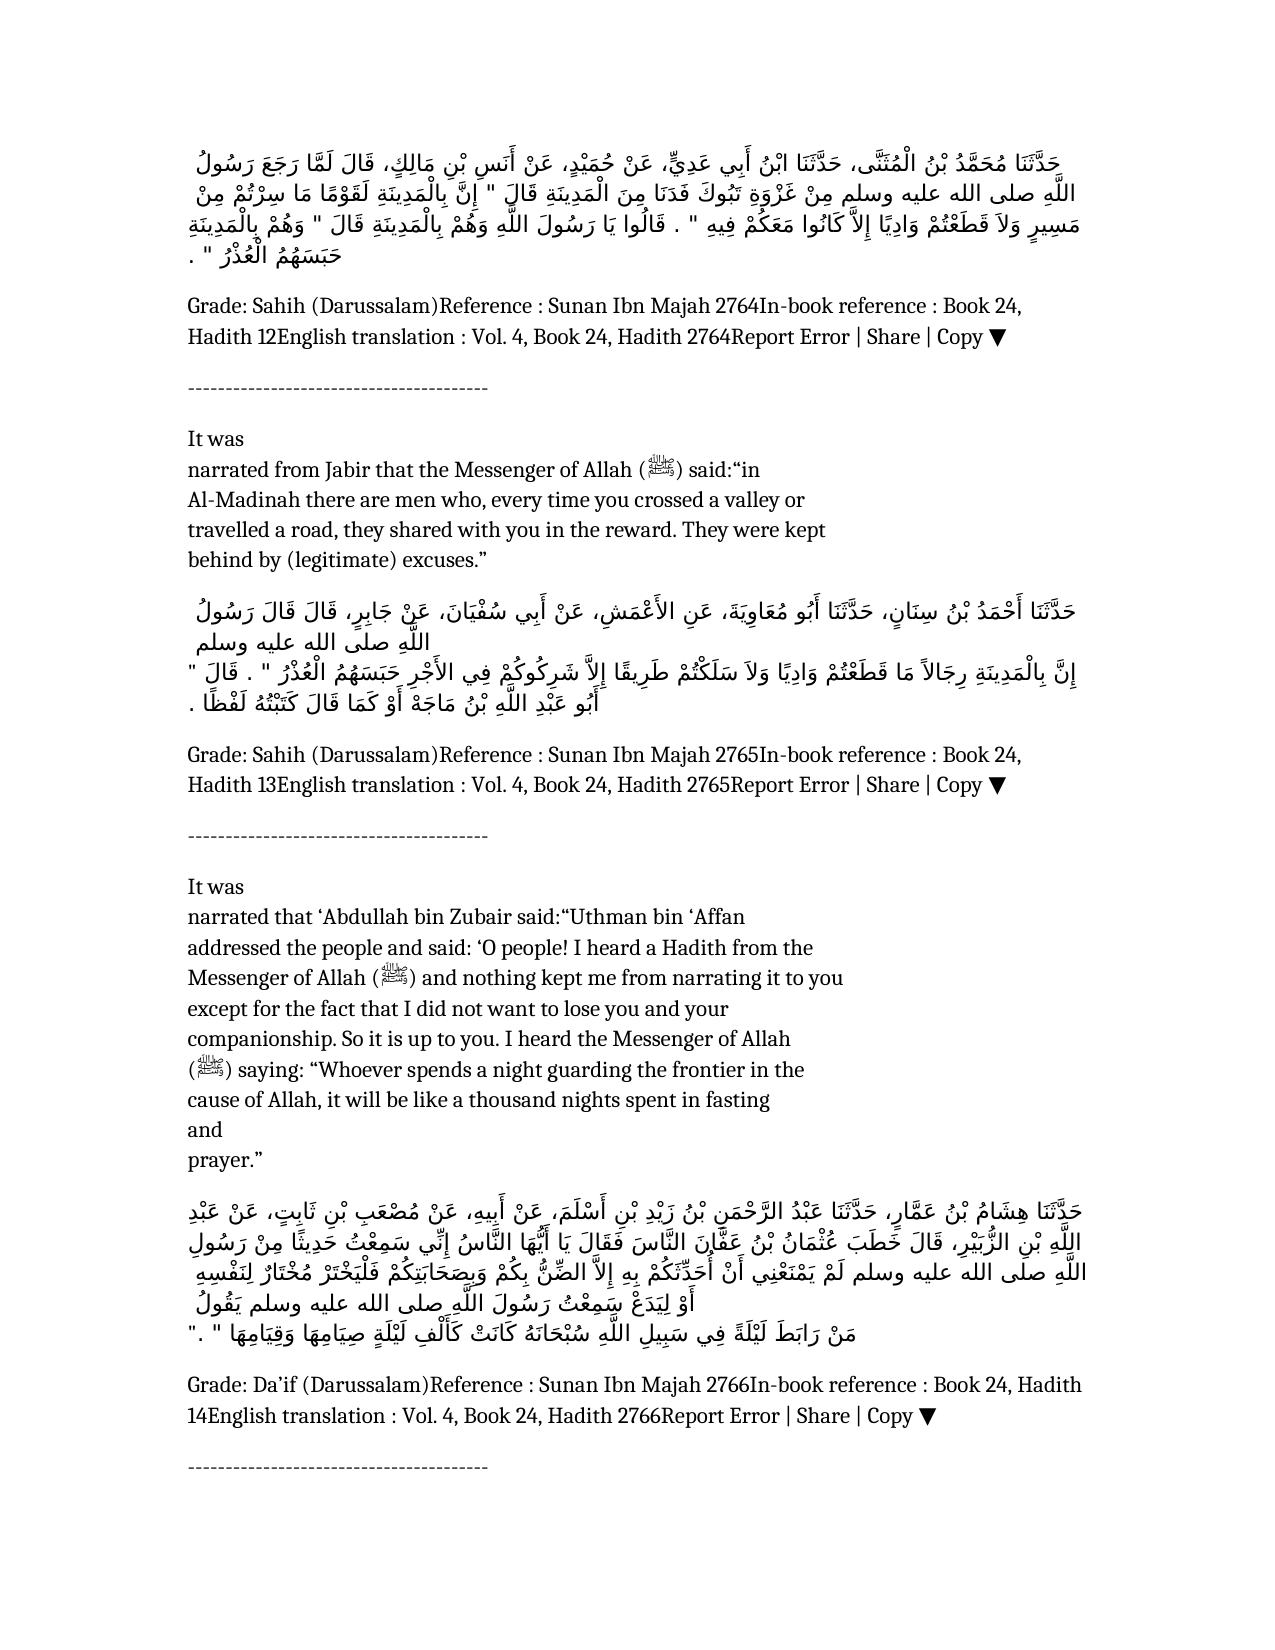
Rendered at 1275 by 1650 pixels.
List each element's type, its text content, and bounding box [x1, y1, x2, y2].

text It was narrated that ‘Abdullah bin Zubair said:“Uthman bin ‘Affan addressed the people and said: ‘O people! I heard a Hadith from the Messenger of Allah (ﷺ) and nothing kept me from narrating it to you except for the fact that I did not want to lose you and your companionship. So it is up to you. I heard the Messenger of Allah (ﷺ) saying: “Whoever spends a night guarding the frontier in the cause of Allah, it will be like a thousand nights spent in fasting and prayer.” [187, 874, 1087, 1173]
text حَدَّثَنَا مُحَمَّدُ بْنُ الْمُثَنَّى، حَدَّثَنَا ابْنُ أَبِي عَدِيٍّ، عَنْ حُمَيْدٍ، عَنْ أَنَسِ بْنِ مَالِكٍ، قَالَ لَمَّا رَجَعَ رَسُولُ اللَّهِ صلى الله عليه وسلم مِنْ غَزْوَةِ تَبُوكَ فَدَنَا مِنَ الْمَدِينَةِ قَالَ ‏"‏ إِنَّ بِالْمَدِينَةِ لَقَوْمًا مَا سِرْتُمْ مِنْ مَسِيرٍ وَلاَ قَطَعْتُمْ وَادِيًا إِلاَّ كَانُوا مَعَكُمْ فِيهِ ‏"‏ ‏.‏ قَالُوا يَا رَسُولَ اللَّهِ وَهُمْ بِالْمَدِينَةِ قَالَ ‏"‏ وَهُمْ بِالْمَدِينَةِ حَبَسَهُمُ الْعُذْرُ ‏"‏ ‏.‏ [187, 150, 1087, 268]
text حَدَّثَنَا أَحْمَدُ بْنُ سِنَانٍ، حَدَّثَنَا أَبُو مُعَاوِيَةَ، عَنِ الأَعْمَشِ، عَنْ أَبِي سُفْيَانَ، عَنْ جَابِرٍ، قَالَ قَالَ رَسُولُ اللَّهِ صلى الله عليه وسلم ‏ "‏ إِنَّ بِالْمَدِينَةِ رِجَالاً مَا قَطَعْتُمْ وَادِيًا وَلاَ سَلَكْتُمْ طَرِيقًا إِلاَّ شَرِكُوكُمْ فِي الأَجْرِ حَبَسَهُمُ الْعُذْرُ ‏"‏ ‏.‏ قَالَ أَبُو عَبْدِ اللَّهِ بْنُ مَاجَهْ أَوْ كَمَا قَالَ كَتَبْتُهُ لَفْظًا ‏.‏ [187, 598, 1087, 717]
text Grade: Sahih (Darussalam)Reference : Sunan Ibn Majah 2765In-book reference : Book 24, Hadith 13English translation : Vol. 4, Book 24, Hadith 2765Report Error | Share | Copy ▼ [187, 742, 1087, 798]
text Grade: Sahih (Darussalam)Reference : Sunan Ibn Majah 2764In-book reference : Book 24, Hadith 12English translation : Vol. 4, Book 24, Hadith 2764Report Error | Share | Copy ▼ [187, 293, 1087, 350]
text حَدَّثَنَا هِشَامُ بْنُ عَمَّارٍ، حَدَّثَنَا عَبْدُ الرَّحْمَنِ بْنُ زَيْدِ بْنِ أَسْلَمَ، عَنْ أَبِيهِ، عَنْ مُصْعَبِ بْنِ ثَابِتٍ، عَنْ عَبْدِ اللَّهِ بْنِ الزُّبَيْرِ، قَالَ خَطَبَ عُثْمَانُ بْنُ عَفَّانَ النَّاسَ فَقَالَ يَا أَيُّهَا النَّاسُ إِنِّي سَمِعْتُ حَدِيثًا مِنْ رَسُولِ اللَّهِ صلى الله عليه وسلم لَمْ يَمْنَعْنِي أَنْ أُحَدِّثَكُمْ بِهِ إِلاَّ الضِّنُّ بِكُمْ وَبِصَحَابَتِكُمْ فَلْيَخْتَرْ مُخْتَارٌ لِنَفْسِهِ أَوْ لِيَدَعْ سَمِعْتُ رَسُولَ اللَّهِ صلى الله عليه وسلم يَقُولُ ‏ "‏ مَنْ رَابَطَ لَيْلَةً فِي سَبِيلِ اللَّهِ سُبْحَانَهُ كَانَتْ كَأَلْفِ لَيْلَةٍ صِيَامِهَا وَقِيَامِهَا ‏"‏ ‏.‏ [187, 1198, 1087, 1347]
text ---------------------------------------- [187, 374, 1087, 401]
text ---------------------------------------- [187, 823, 1087, 849]
text ---------------------------------------- [187, 1453, 1087, 1480]
text Grade: Da’if (Darussalam)Reference : Sunan Ibn Majah 2766In-book reference : Book 24, Hadith 14English translation : Vol. 4, Book 24, Hadith 2766Report Error | Share | Copy ▼ [187, 1372, 1087, 1429]
text It was narrated from Jabir that the Messenger of Allah (ﷺ) said:“in Al-Madinah there are men who, every time you crossed a valley or travelled a road, they shared with you in the reward. They were kept behind by (legitimate) excuses.” [187, 426, 1087, 573]
